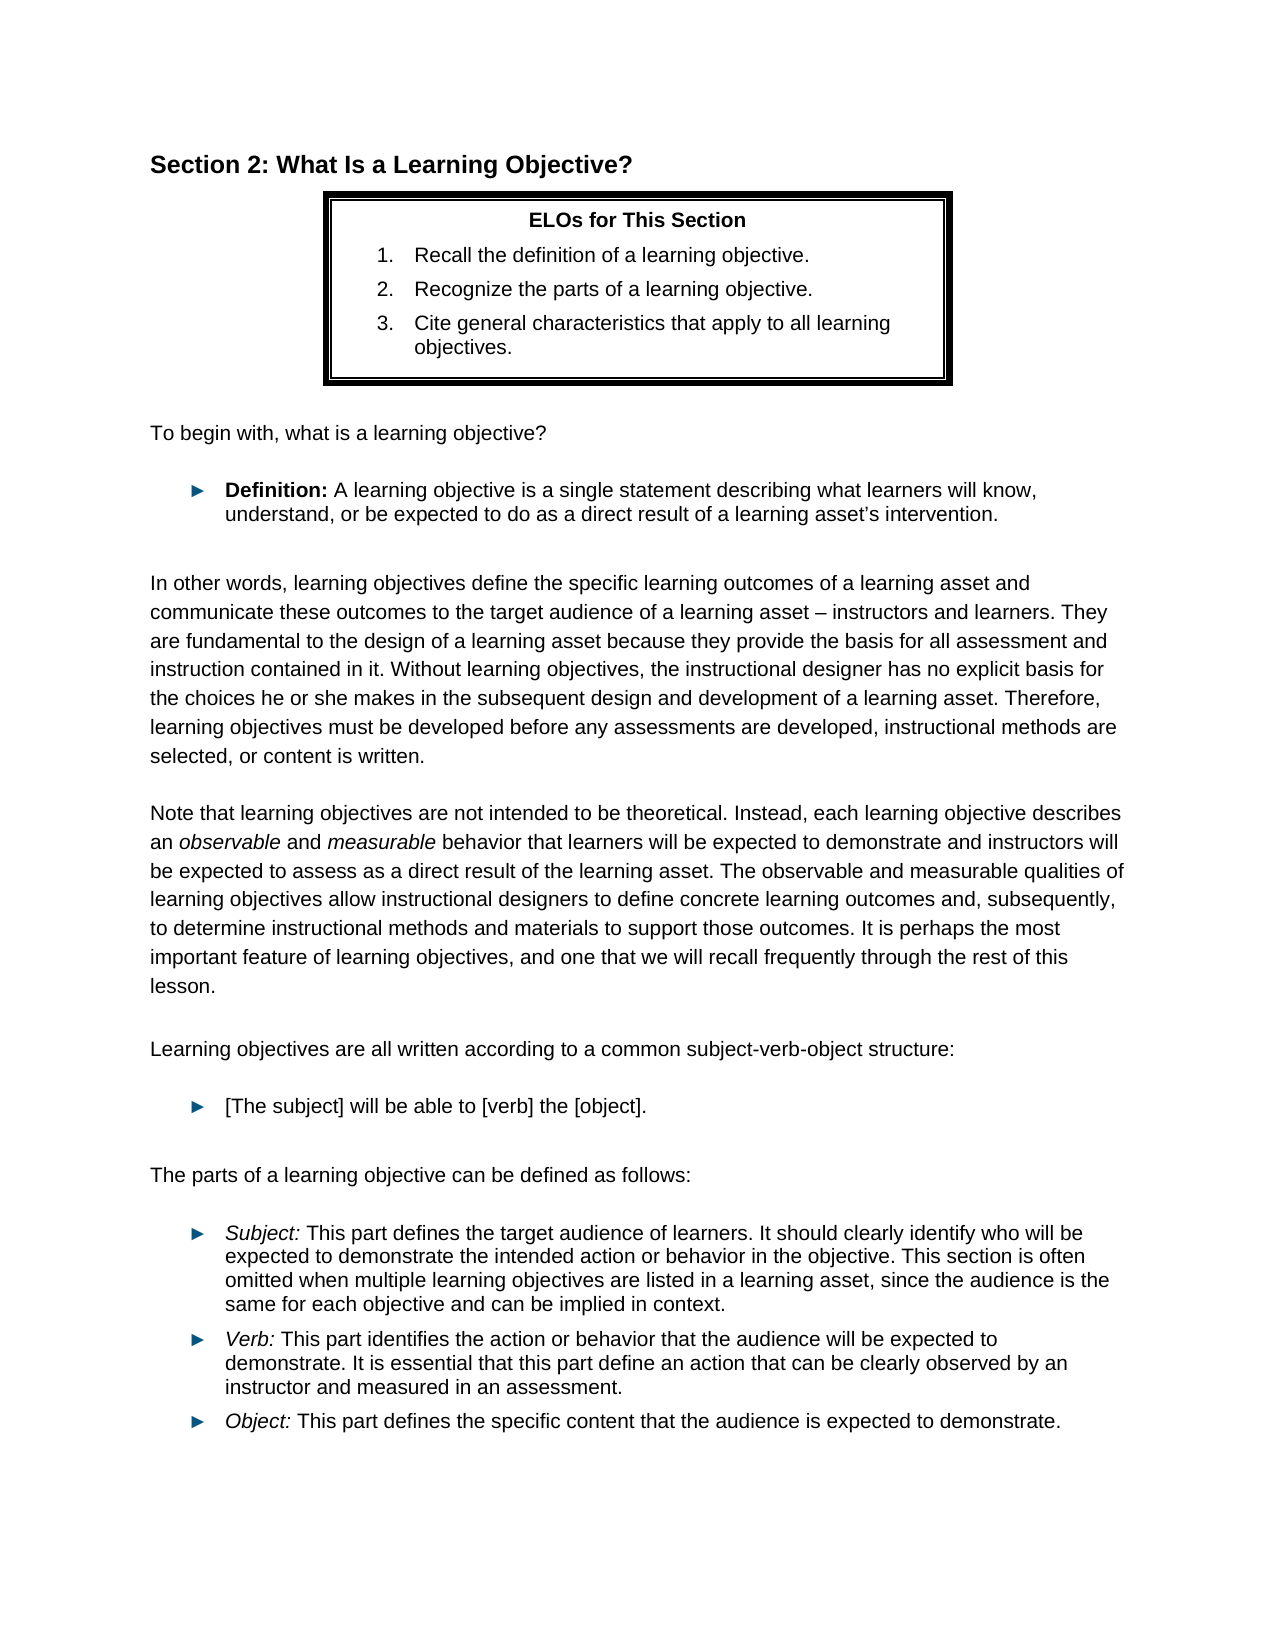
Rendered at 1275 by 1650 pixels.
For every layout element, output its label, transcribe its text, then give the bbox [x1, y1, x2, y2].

text In other words, learning objectives define the specific learning outcomes of a learning asset and communicate these outcomes to the target audience of a learning asset – instructors and learners. They are fundamental to the design of a learning asset because they provide the basis for all assessment and instruction contained in it. Without learning objectives, the instructional designer has no explicit basis for the choices he or she makes in the subsequent design and development of a learning asset. Therefore, learning objectives must be developed before any assessments are developed, instructional methods are selected, or content is written. [150, 571, 1125, 767]
text To begin with, what is a learning objective? [150, 421, 1125, 445]
text Learning objectives are all written according to a common subject-verb-object structure: [150, 1037, 1125, 1061]
text Object: This part defines the specific content that the audience is expected to demonstrate. [187, 1409, 1125, 1433]
text Note that learning objectives are not intended to be theoretical. Instead, each learning objective describes an observable and measurable behavior that learners will be expected to demonstrate and instructors will be expected to assess as a direct result of the learning asset. The observable and measurable qualities of learning objectives allow instructional designers to define concrete learning outcomes and, subsequently, to determine instructional methods and materials to support those outcomes. It is perhaps the most important feature of learning objectives, and one that we will recall frequently through the rest of this lesson. [150, 801, 1125, 997]
text [The subject] will be able to [verb] the [object]. [187, 1094, 1125, 1118]
text Verb: This part identifies the action or behavior that the audience will be expected to demonstrate. It is essential that this part define an action that can be clearly observed by an instructor and measured in an assessment. [187, 1327, 1125, 1398]
text The parts of a learning objective can be defined as follows: [150, 1163, 1125, 1187]
text Subject: This part defines the target audience of learners. It should clearly identify who will be expected to demonstrate the intended action or behavior in the objective. This section is often omitted when multiple learning objectives are listed in a learning asset, since the audience is the same for each objective and can be implied in context. [187, 1220, 1125, 1316]
subtitle Section 2: What Is a Learning Objective? [150, 150, 1125, 179]
table_header ELOs for This Section Recall the definition of a learning objective. Recognize the parts of a learning objective. Cite general characteristics that apply to all learning objectives. [332, 201, 943, 377]
text Definition: A learning objective is a single statement describing what learners will know, understand, or be expected to do as a direct result of a learning asset’s intervention. [187, 478, 1125, 526]
